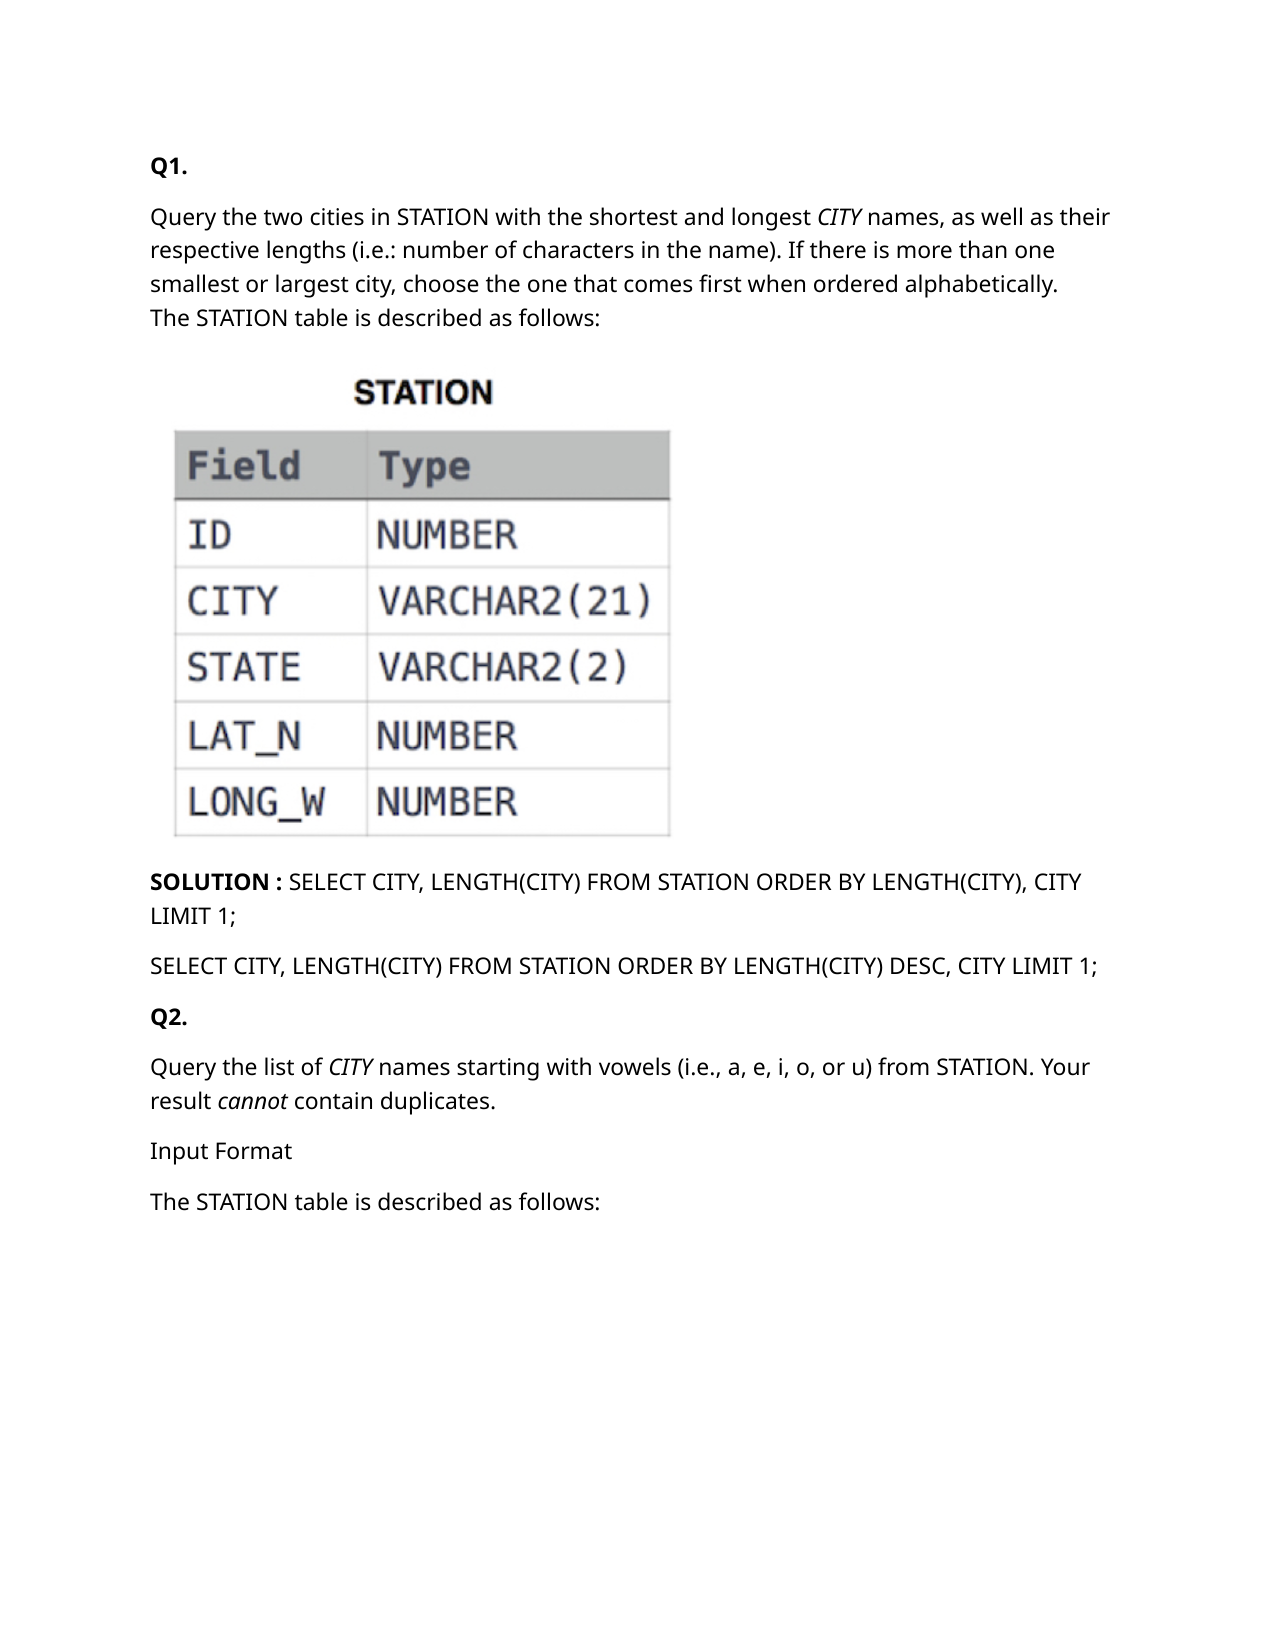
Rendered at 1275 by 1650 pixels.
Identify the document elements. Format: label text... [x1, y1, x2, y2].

text The STATION table is described as follows: [150, 1185, 1125, 1217]
text Query the list of CITY names starting with vowels (i.e., a, e, i, o, or u) from STATION. Your result cannot contain duplicates. [150, 1051, 1125, 1116]
text SELECT CITY, LENGTH(CITY) FROM STATION ORDER BY LENGTH(CITY) DESC, CITY LIMIT 1; [150, 950, 1125, 981]
text SOLUTION : SELECT CITY, LENGTH(CITY) FROM STATION ORDER BY LENGTH(CITY), CITY LIMIT 1; [150, 866, 1125, 931]
text Query the two cities in STATION with the shortest and longest CITY names, as well as their respective lengths (i.e.: number of characters in the name). If there is more than one smallest or largest city, choose the one that comes first when ordered alphabetically. The STATION table is described as follows: [150, 200, 1125, 333]
picture [150, 352, 684, 847]
text Q1. [150, 150, 1125, 181]
text Input Format [150, 1135, 1125, 1166]
text Q2. [150, 1000, 1125, 1032]
